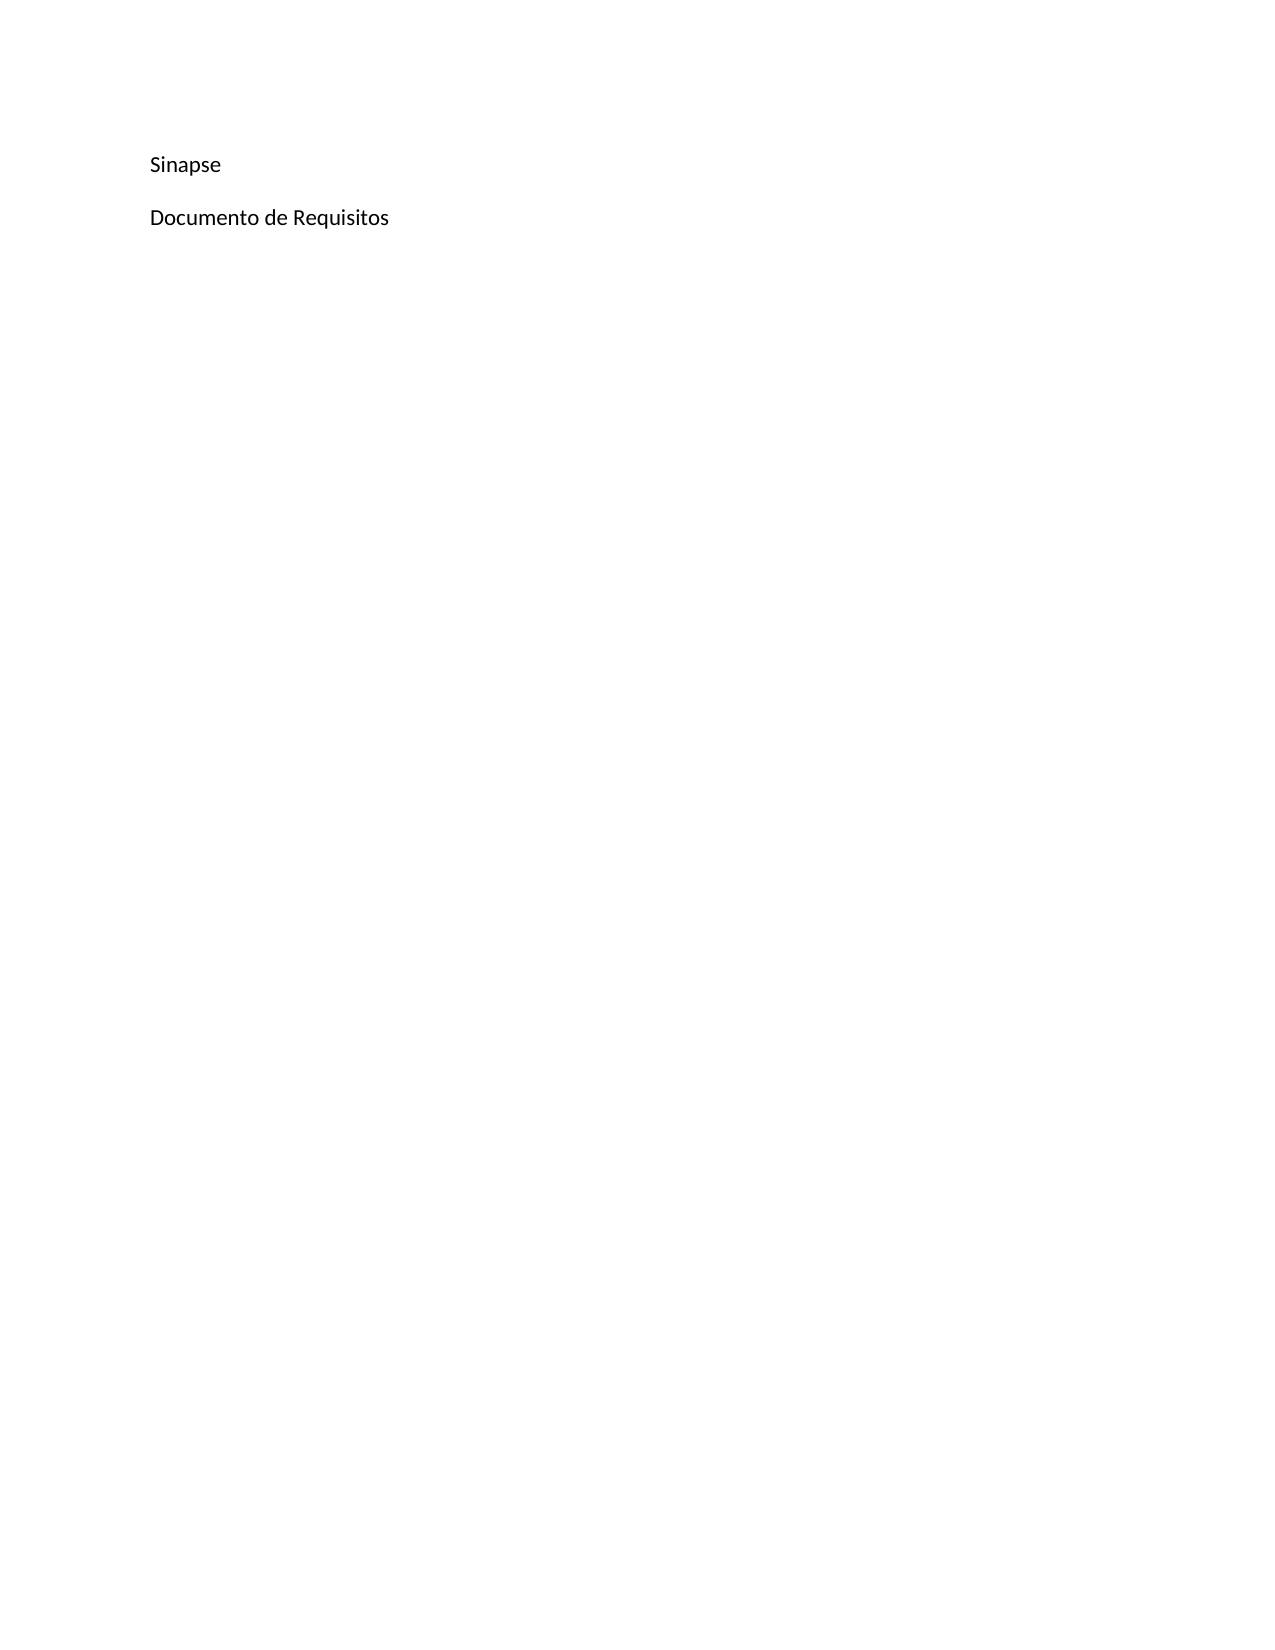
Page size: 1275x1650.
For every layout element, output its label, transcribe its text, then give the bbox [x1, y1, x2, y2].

text Sinapse [150, 150, 1125, 178]
text Documento de Requisitos [150, 203, 1125, 231]
